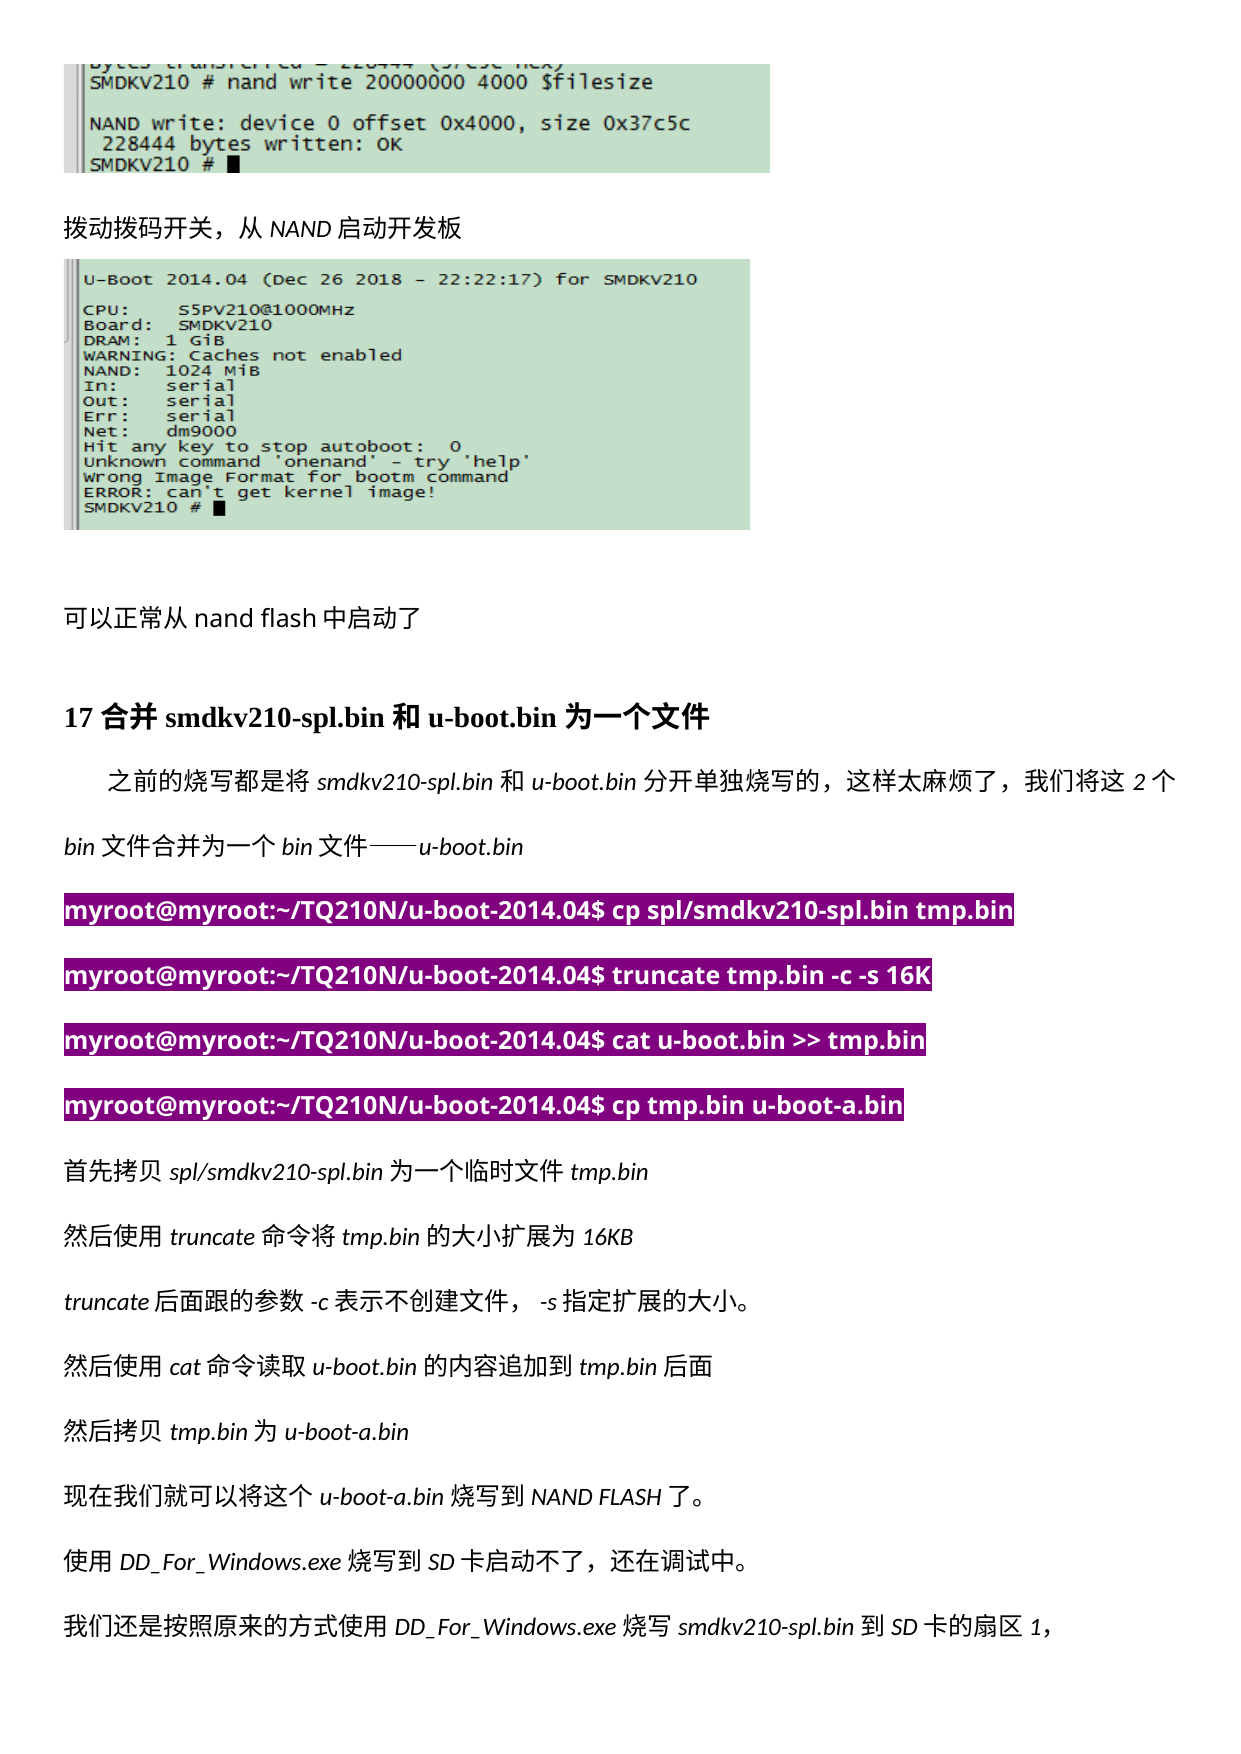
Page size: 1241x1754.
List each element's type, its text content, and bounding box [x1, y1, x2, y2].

list myroot@myroot:~/TQ210N/u-boot-2014.04$ cp spl/smdkv210-spl.bin tmp.bin [64, 877, 1176, 942]
list myroot@myroot:~/TQ210N/u-boot-2014.04$ truncate tmp.bin -c -s 16K [64, 942, 1176, 1007]
list 首先拷贝 spl/smdkv210-spl.bin 为一个临时文件 tmp.bin 然后使用 truncate 命令将 tmp.bin 的大小扩展为 16KB [64, 1137, 1176, 1267]
list 可以正常从nand flash中启动了 [64, 584, 1176, 649]
list 之前的烧写都是将 smdkv210-spl.bin 和 u-boot.bin 分开单独烧写的，这样太麻烦了，我们将这 2 个bin 文件合并为一个 bin 文件——u-boot.bin [64, 747, 1176, 877]
list myroot@myroot:~/TQ210N/u-boot-2014.04$ cat u-boot.bin >> tmp.bin [64, 1007, 1176, 1072]
picture [63, 259, 751, 530]
list myroot@myroot:~/TQ210N/u-boot-2014.04$ cp tmp.bin u-boot-a.bin [64, 1072, 1176, 1137]
picture [63, 64, 771, 173]
list 17 合并 smdkv210-spl.bin 和 u-boot.bin 为一个文件 [64, 682, 1176, 747]
list 拨动拨码开关，从 NAND 启动开发板 [64, 194, 1176, 259]
